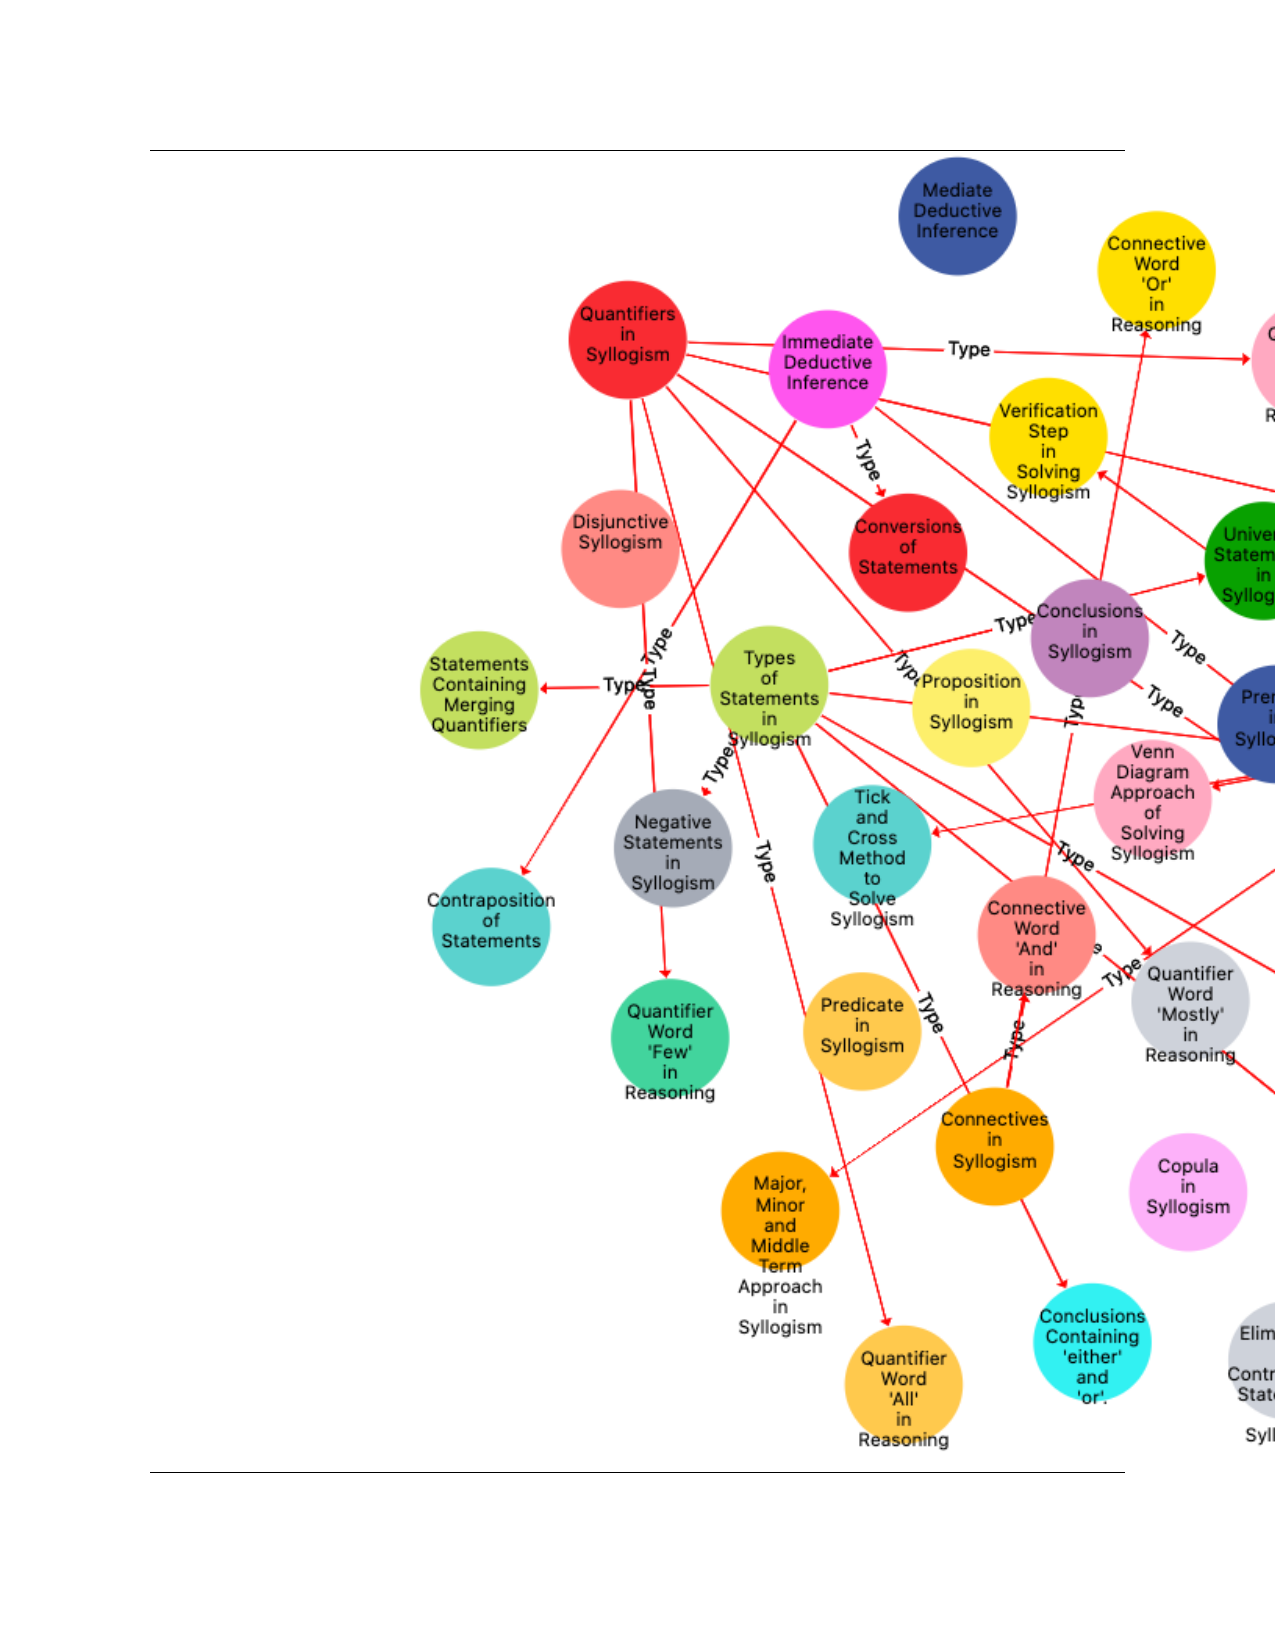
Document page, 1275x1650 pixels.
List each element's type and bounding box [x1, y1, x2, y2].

picture [150, 150, 1275, 1473]
